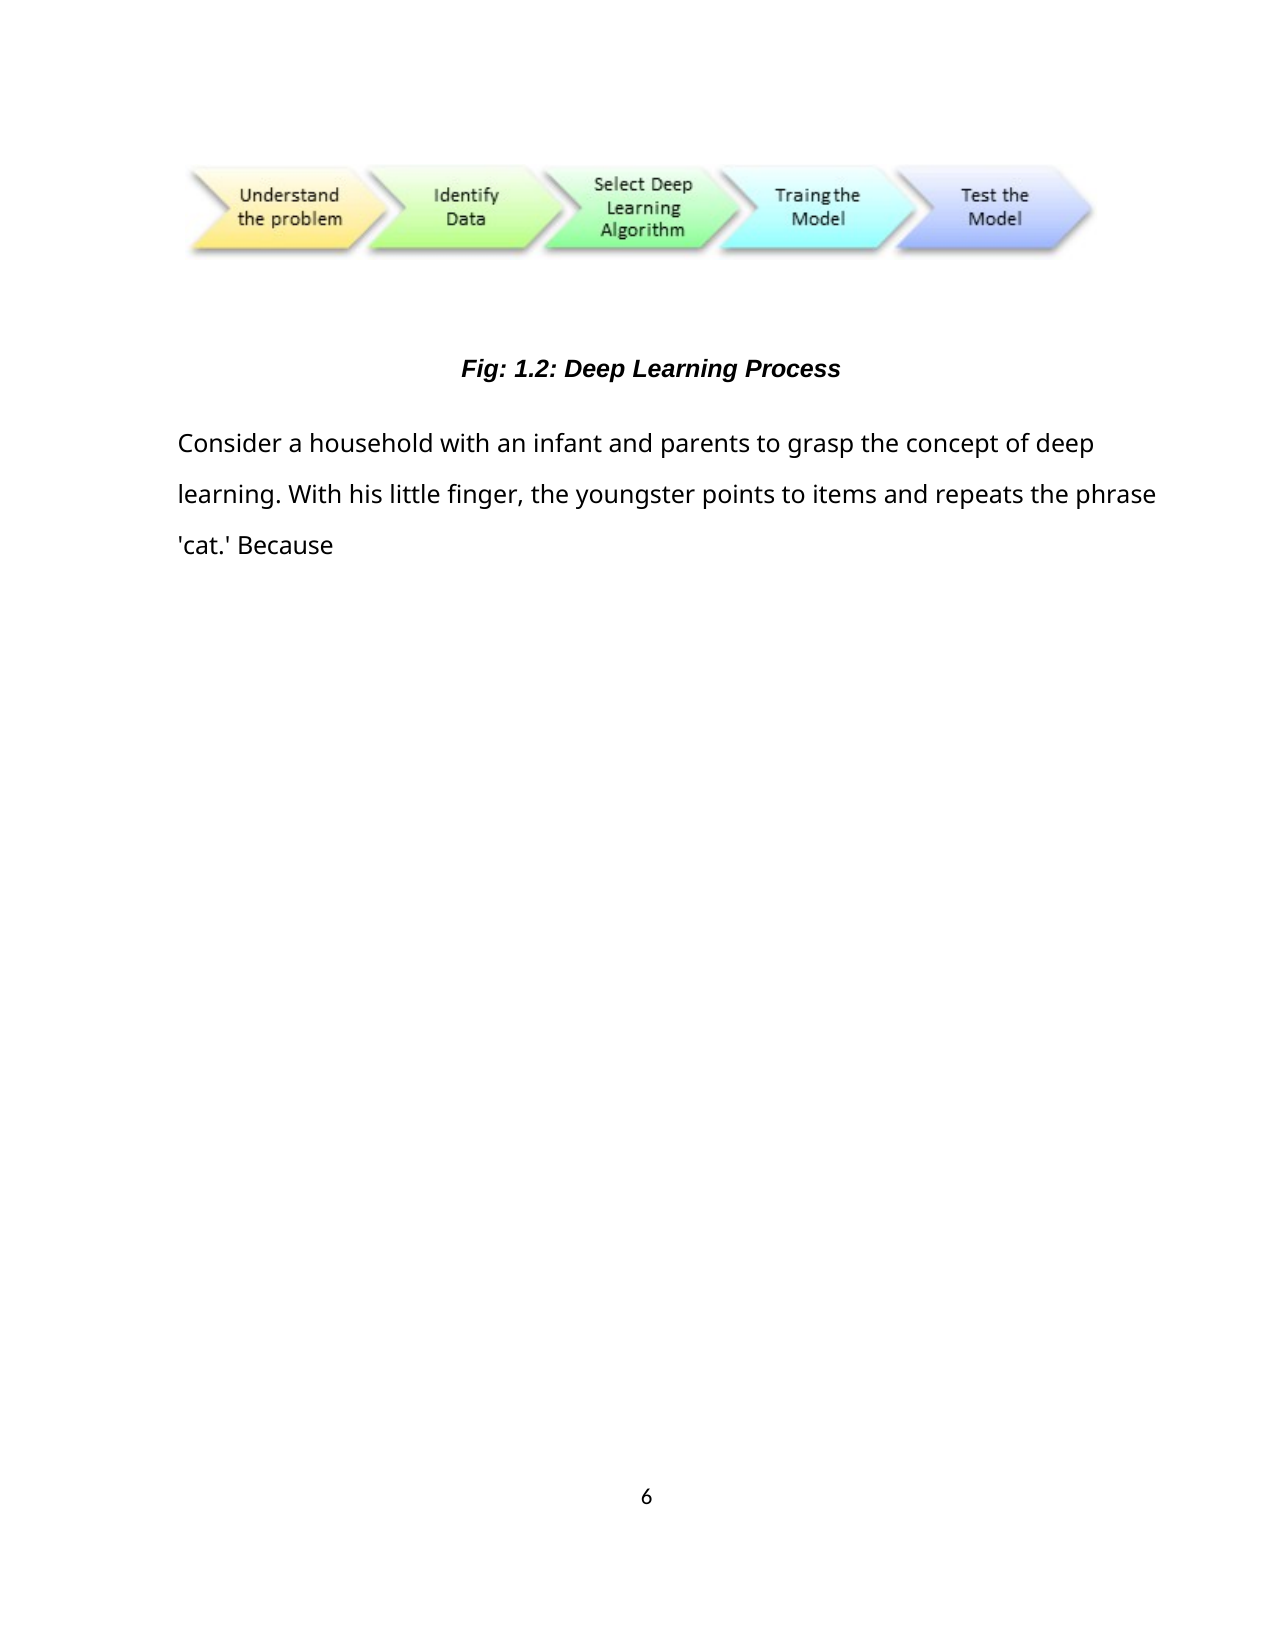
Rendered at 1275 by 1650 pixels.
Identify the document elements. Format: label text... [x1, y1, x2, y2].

subtitle Fig: 1.2: Deep Learning Process [164, 354, 1140, 382]
picture [185, 164, 1098, 260]
text Consider a household with an infant and parents to grasp the concept of deep learning. With his little finger, the youngster points to items and repeats the phrase 'cat.' Because [177, 426, 1164, 562]
